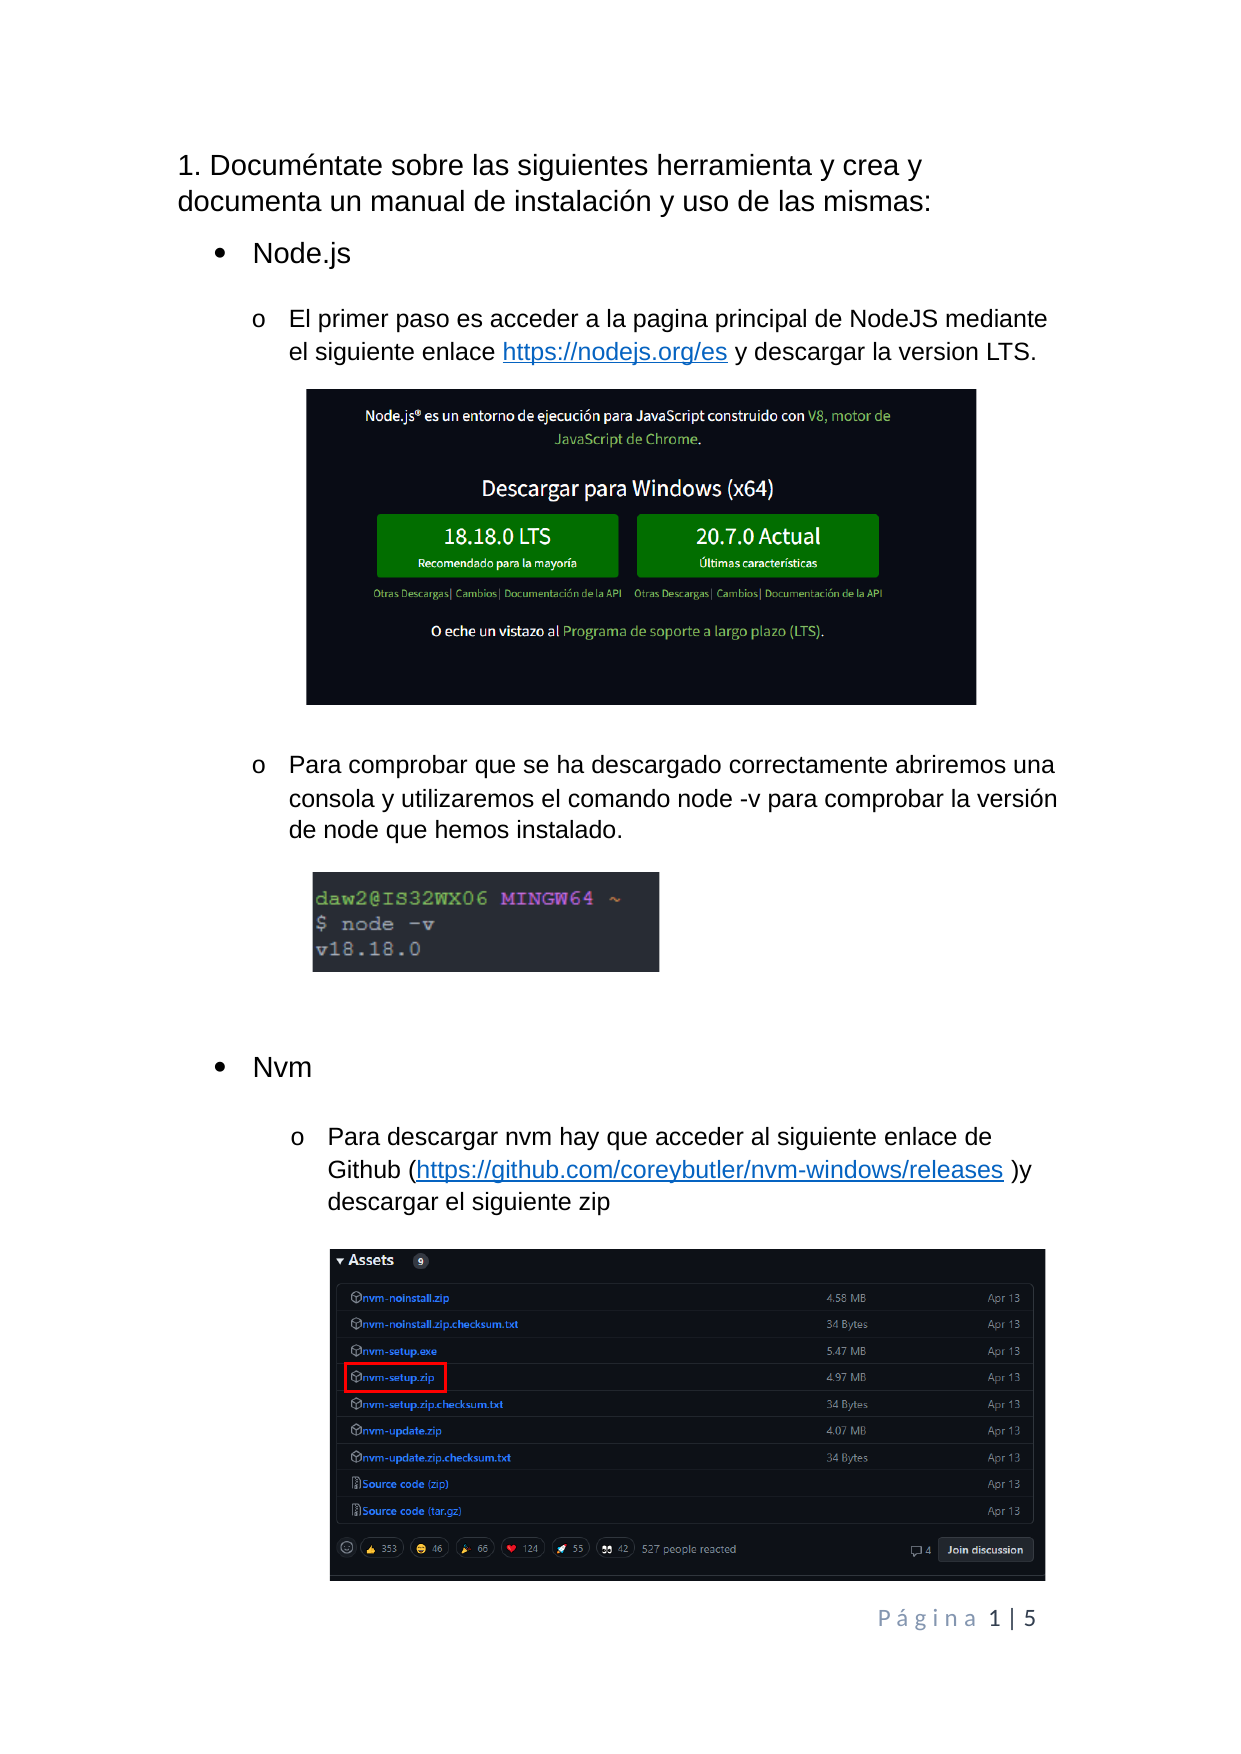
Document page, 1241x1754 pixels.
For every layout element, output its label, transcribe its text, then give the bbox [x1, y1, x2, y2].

picture [306, 389, 977, 705]
list Para descargar nvm hay que acceder al siguiente enlace de Github (https://github.com/coreybutler/nvm-windows/releases )y descargar el siguiente zip [290, 1122, 1063, 1215]
list Para comprobar que se ha descargado correctamente abriremos una consola y utilizaremos el comando node -v para comprobar la versión de node que hemos instalado. [251, 751, 1063, 843]
list Node.js [215, 237, 1063, 270]
picture [329, 1249, 1046, 1581]
text 1. Documéntate sobre las siguientes herramienta y crea y documenta un manual de instalación y uso de las mismas: [177, 148, 1063, 217]
picture [312, 872, 660, 972]
list El primer paso es acceder a la pagina principal de NodeJS mediante el siguiente enlace https://nodejs.org/es y descargar la version LTS. [251, 304, 1063, 366]
list Nvm [215, 1050, 1063, 1083]
